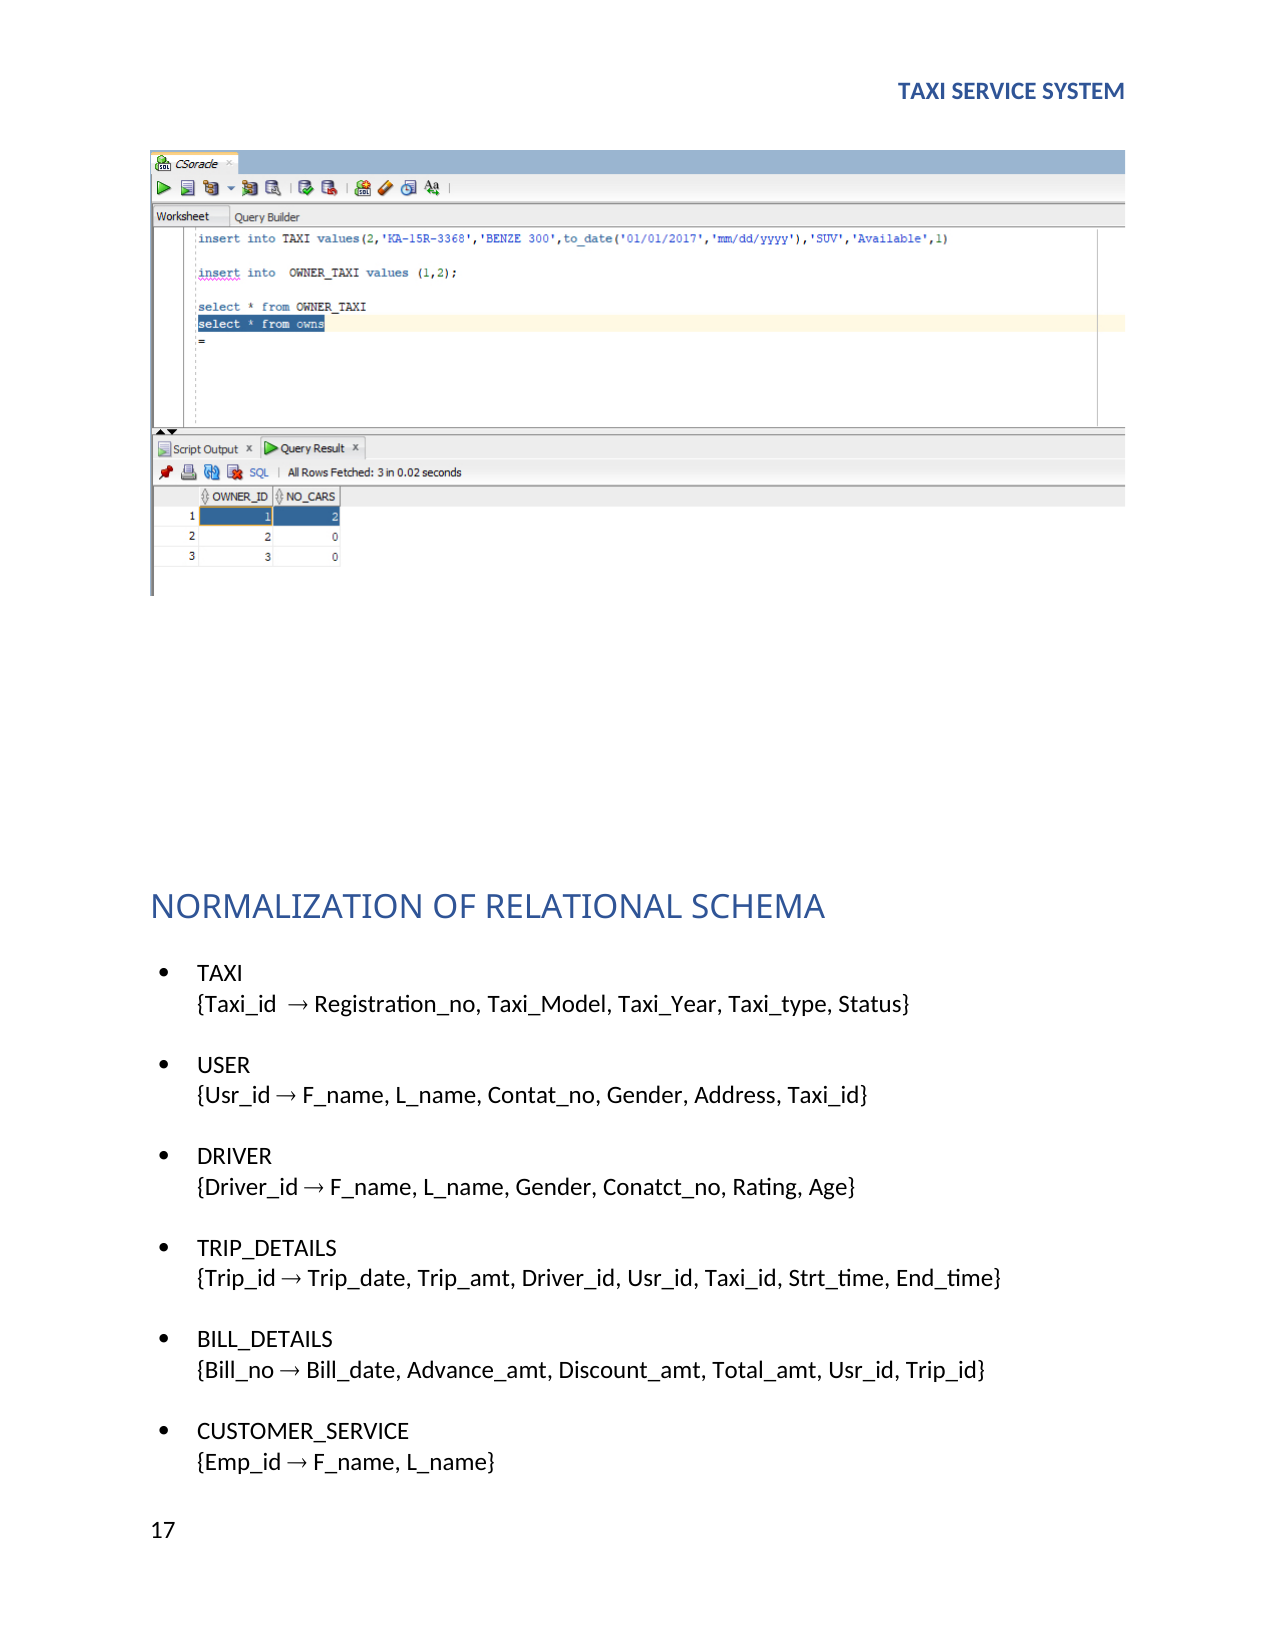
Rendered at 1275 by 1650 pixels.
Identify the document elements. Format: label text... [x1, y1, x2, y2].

list USER [159, 1049, 1125, 1079]
list DRIVER [159, 1141, 1125, 1171]
list TAXI [159, 957, 1125, 988]
list {Bill_no Bill_date, Advance_amt, Discount_amt, Total_amt, Usr_id, Trip_id} [197, 1354, 1125, 1385]
picture [150, 150, 1125, 596]
list {Trip_id Trip_date, Trip_amt, Driver_id, Usr_id, Taxi_id, Strt_time, End_time} [197, 1263, 1125, 1293]
list {Emp_id F_name, L_name} [197, 1446, 1125, 1476]
list CUSTOMER_SERVICE [159, 1415, 1125, 1446]
subtitle NORMALIZATION OF RELATIONAL SCHEMA [150, 883, 1125, 929]
list TRIP_DETAILS [159, 1232, 1125, 1263]
list BILL_DETAILS [159, 1324, 1125, 1354]
list {Usr_id F_name, L_name, Contat_no, Gender, Address, Taxi_id} [197, 1079, 1125, 1110]
list {Driver_id F_name, L_name, Gender, Conatct_no, Rating, Age} [197, 1171, 1125, 1202]
list {Taxi_id Registration_no, Taxi_Model, Taxi_Year, Taxi_type, Status} [197, 988, 1125, 1018]
